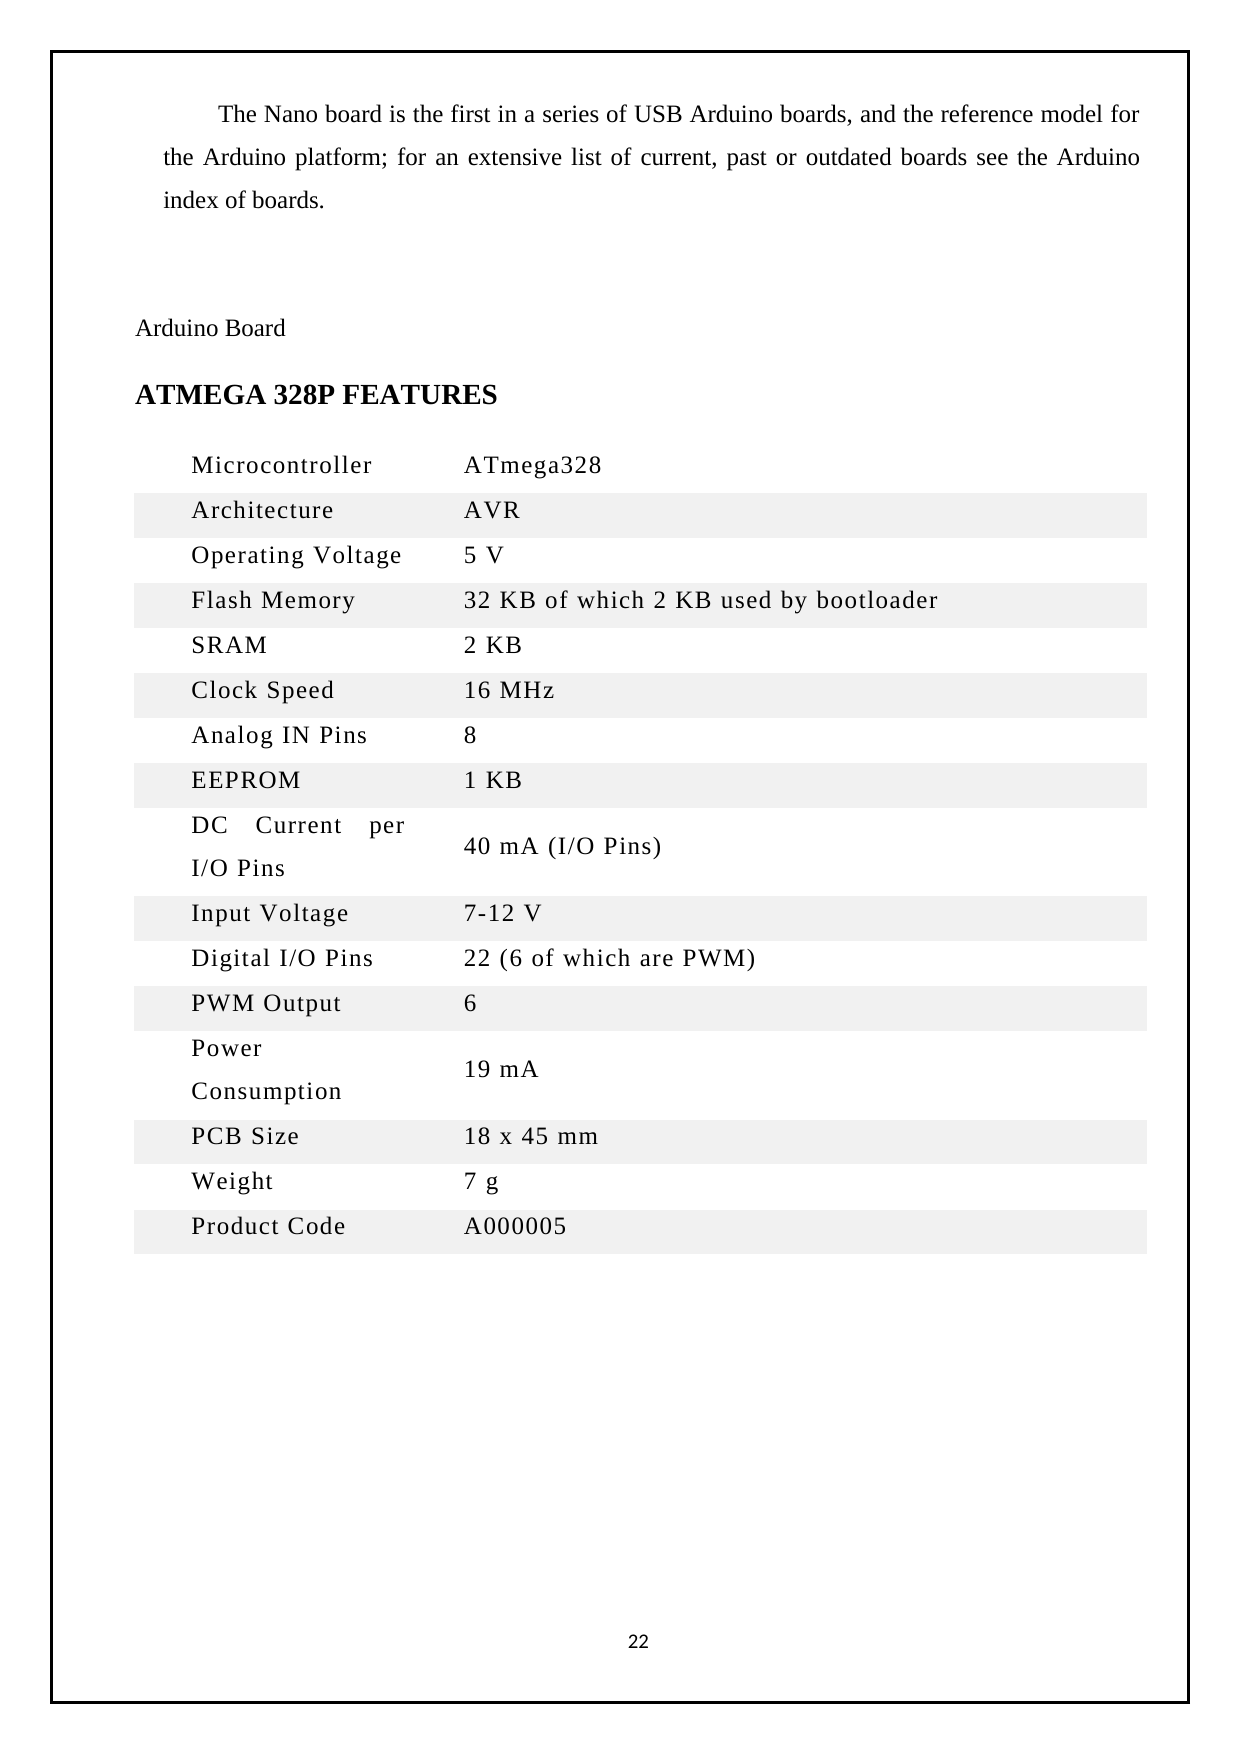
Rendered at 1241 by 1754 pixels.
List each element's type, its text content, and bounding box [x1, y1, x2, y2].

table_cell 40 mA (I/O Pins) [406, 808, 1147, 896]
table_cell 6 [406, 986, 1147, 1031]
table_cell PWM Output [134, 986, 406, 1031]
table_cell AVR [406, 493, 1147, 538]
table_cell 8 [406, 718, 1147, 763]
table_header ATmega328 [406, 448, 1147, 493]
table_cell EEPROM [134, 763, 406, 808]
table_cell Weight [134, 1165, 406, 1209]
table_cell 1 KB [406, 763, 1147, 808]
table_cell PCB Size [134, 1120, 406, 1164]
table_cell 2 KB [406, 628, 1147, 673]
table_cell Clock Speed [134, 673, 406, 718]
table_cell Architecture [134, 493, 406, 538]
table_cell Flash Memory [134, 583, 406, 628]
table_cell 18 x 45 mm [406, 1120, 1147, 1164]
table_cell Analog IN Pins [134, 718, 406, 763]
table_cell Operating Voltage [134, 538, 406, 583]
table_cell 19 mA [406, 1031, 1147, 1119]
table_header Microcontroller [134, 448, 406, 493]
table_cell Digital I/O Pins [134, 941, 406, 986]
table_cell Input Voltage [134, 896, 406, 941]
table_cell Product Code [134, 1210, 406, 1254]
text The Nano board is the first in a series of USB Arduino boards, and the reference model for the Arduino platform; for an extensive list of current, past or outdated boards see the Arduino index of boards. [163, 99, 1141, 214]
text ATMEGA 328P FEATURES [135, 377, 1141, 411]
table_cell DC Current per I/O Pins [134, 808, 406, 896]
table_cell 7 g [406, 1165, 1147, 1209]
table_cell 22 (6 of which are PWM) [406, 941, 1147, 986]
table_cell 7-12 V [406, 896, 1147, 941]
table_cell 16 MHz [406, 673, 1147, 718]
table_cell SRAM [134, 628, 406, 673]
table_cell 5 V [406, 538, 1147, 583]
table_cell A000005 [406, 1210, 1147, 1254]
table_cell Power Consumption [134, 1031, 406, 1119]
text Arduino Board [135, 313, 1141, 342]
table_cell 32 KB of which 2 KB used by bootloader [406, 583, 1147, 628]
